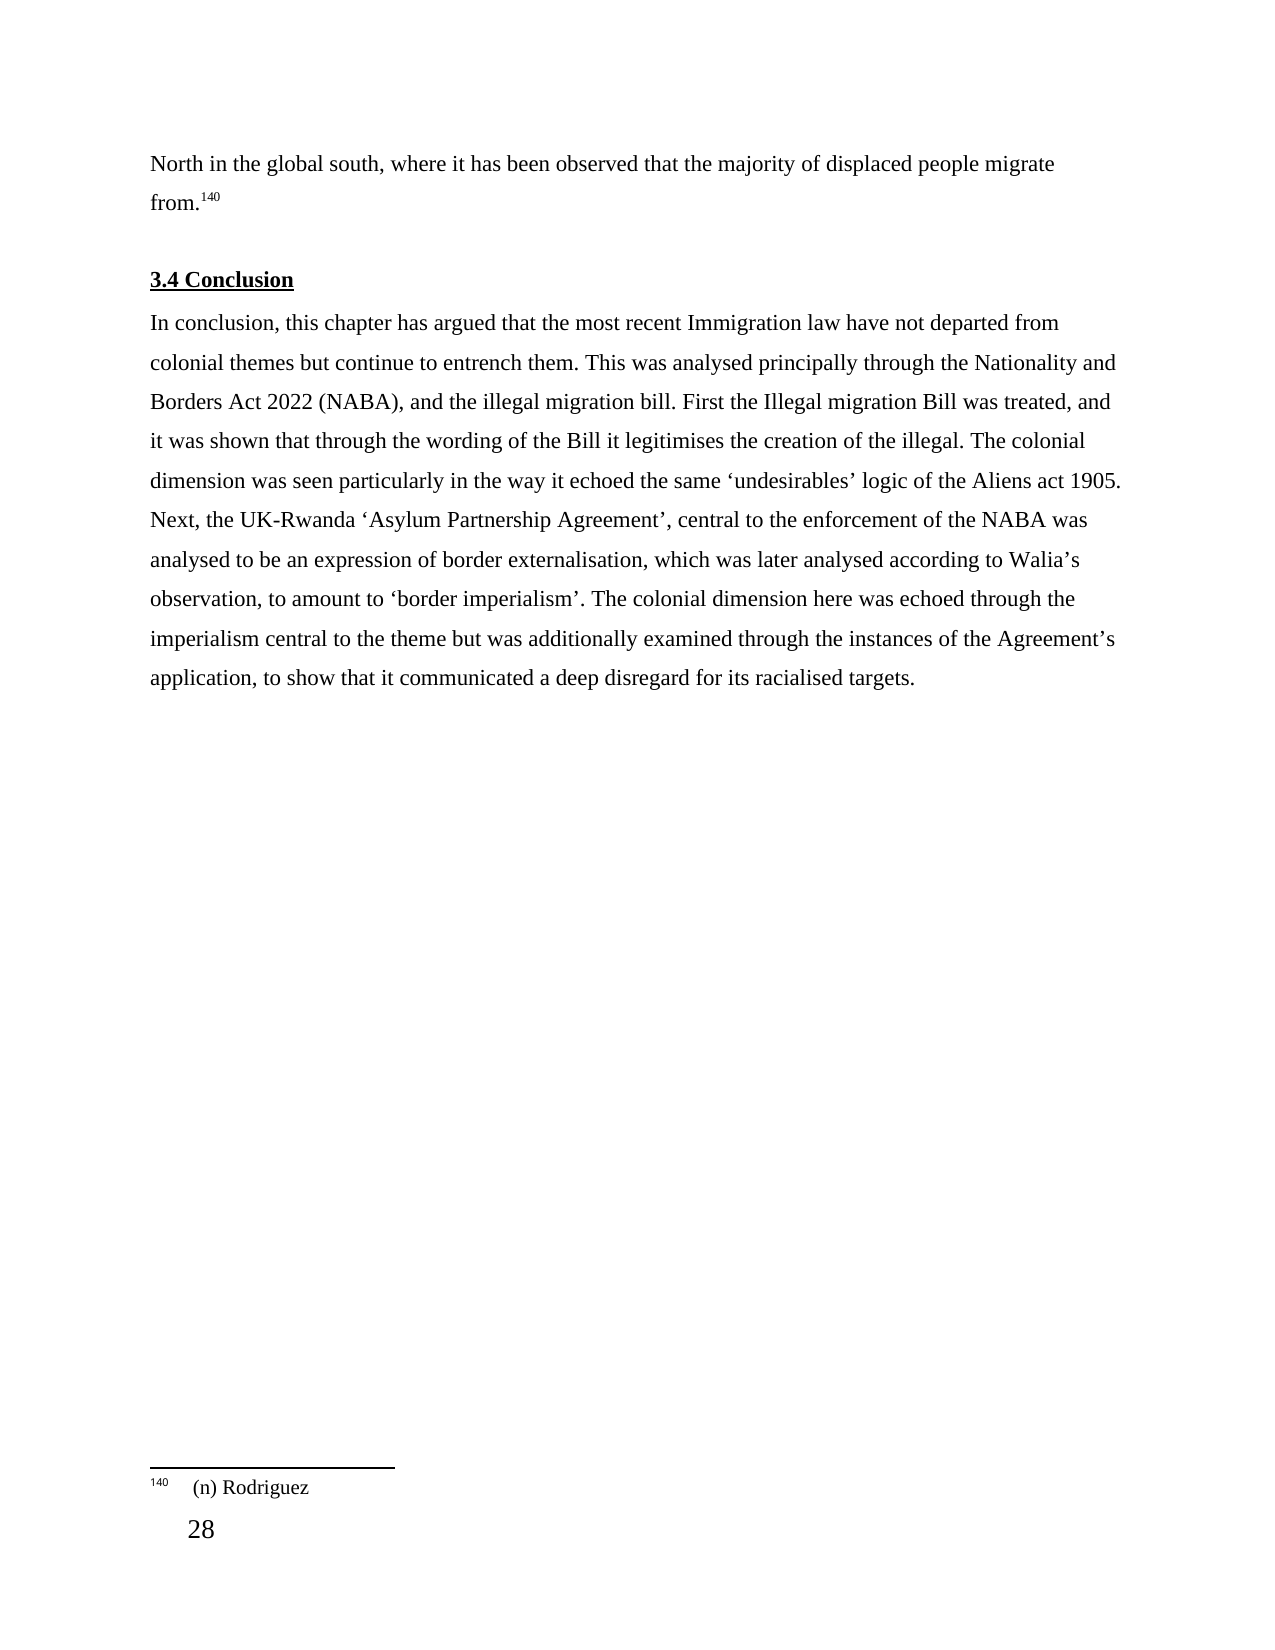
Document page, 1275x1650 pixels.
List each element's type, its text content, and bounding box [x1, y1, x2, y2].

subtitle 3.4 Conclusion [150, 266, 1125, 293]
text In addition, a further colonial aspect of the agreement may be seen in the disregard for racialised lives evident in its application. The foremost instance of this is the fact that the government neglected to take into consideration the safety profile of Rwanda, especially along the axis of gender and sexuality. Next is the fact that it offshores migrants but contains no legal framework for justice to be accessed in the case of wrongdoing. Finally, it has been reported to go against both the refugee convention and the convention which protects stateless people.It has therefore been shown in these instances that the framework of the Rwanda agreement in application communicates a disregard for racialised lives. To add to this however, Scholars such as Prakash,and Walia have shown that the irony of this disregard lies in the fact that the displacement today can be directly linked to the colonial practices of the of the Global North in the global south, where it has been observed that the majority of displaced people migrate from. [150, 150, 1125, 216]
text In conclusion, this chapter has argued that the most recent Immigration law have not departed from colonial themes but continue to entrench them. This was analysed principally through the Nationality and Borders Act 2022 (NABA), and the illegal migration bill. First the Illegal migration Bill was treated, and it was shown that through the wording of the Bill it legitimises the creation of the illegal. The colonial dimension was seen particularly in the way it echoed the same ‘undesirables’ logic of the Aliens act 1905. Next, the UK-Rwanda ‘Asylum Partnership Agreement’, central to the enforcement of the NABA was analysed to be an expression of border externalisation, which was later analysed according to Walia’s observation, to amount to ‘border imperialism’. The colonial dimension here was echoed through the imperialism central to the theme but was additionally examined through the instances of the Agreement’s application, to show that it communicated a deep disregard for its racialised targets. [150, 309, 1125, 691]
